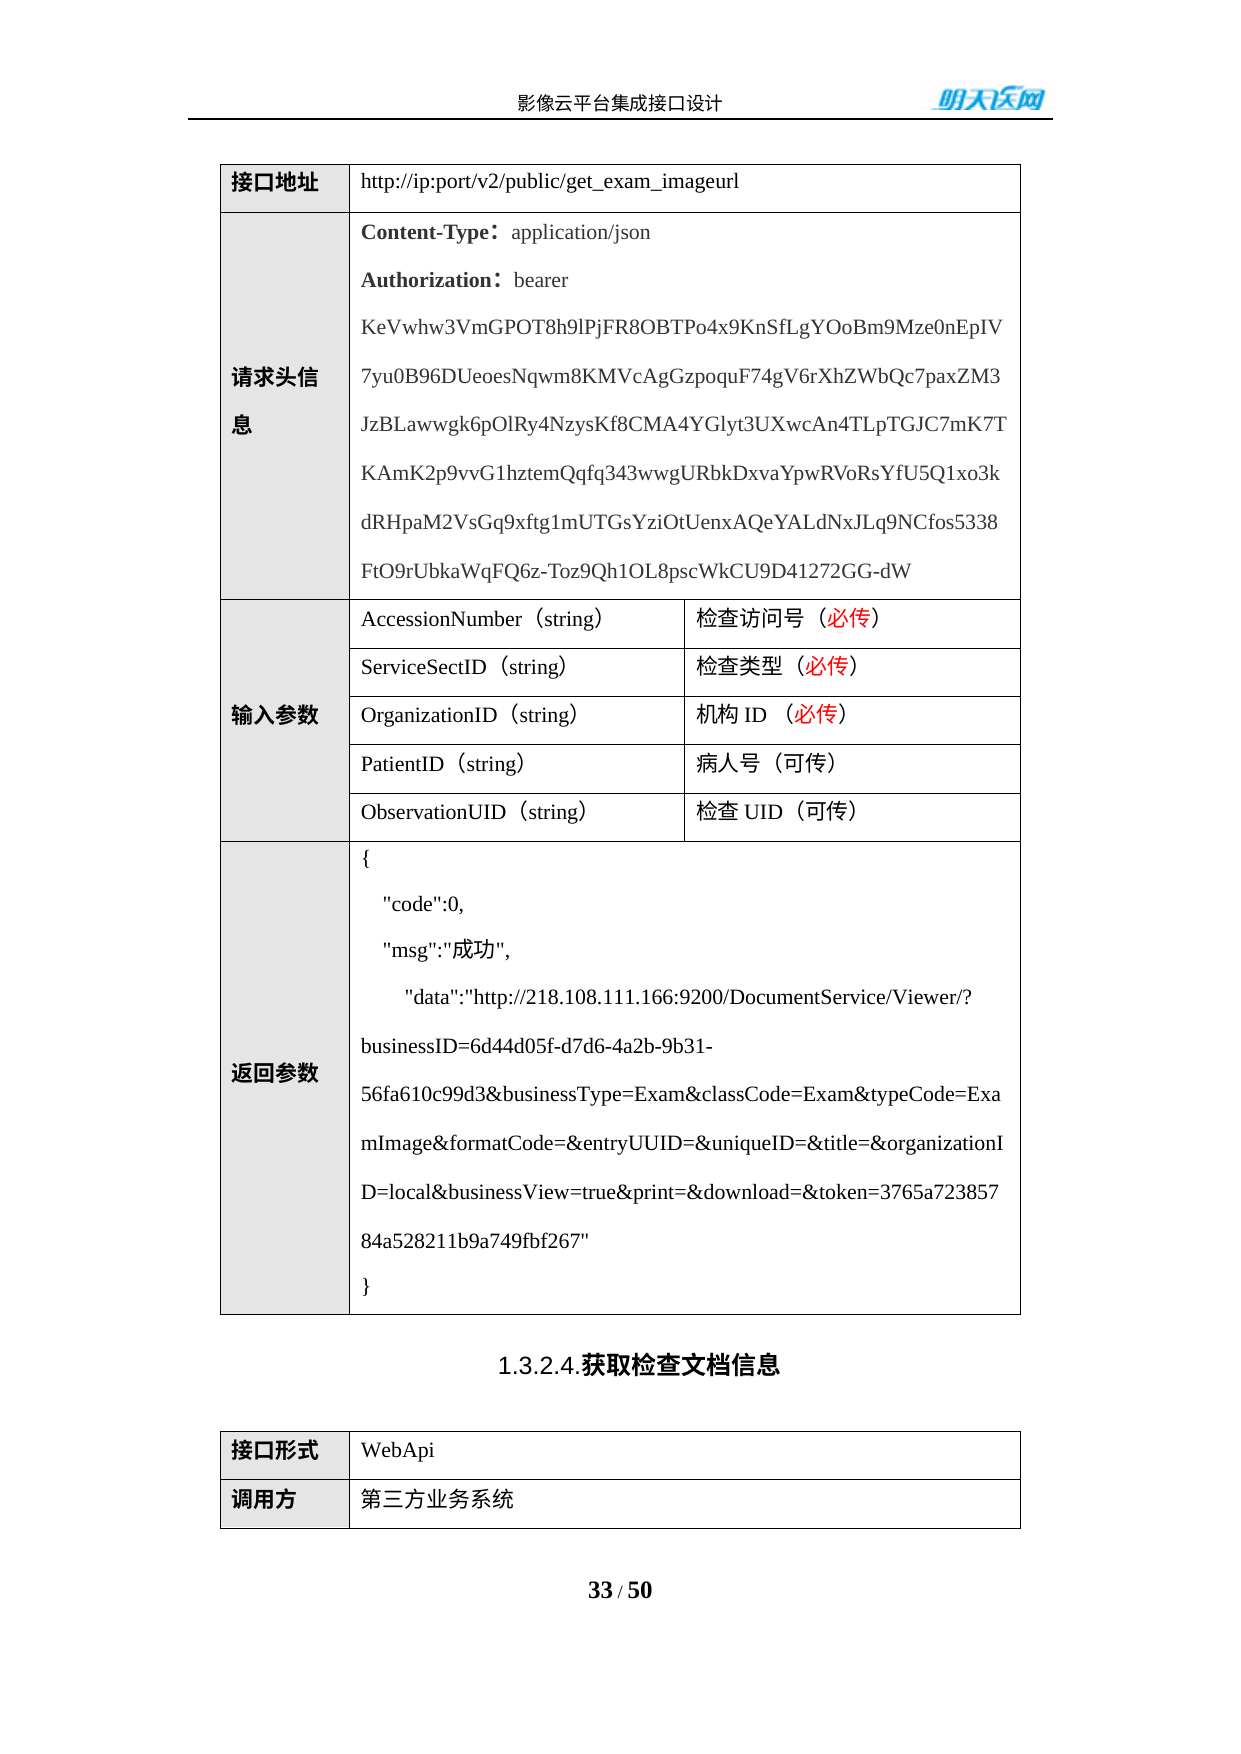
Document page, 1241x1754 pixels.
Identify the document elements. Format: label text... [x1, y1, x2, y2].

table_cell 接口地址 [221, 165, 349, 212]
table_cell { "code":0, "msg":"成功", "data":"http://218.108.111.166:9200/DocumentService/Viewer/?businessID=6d44d05f-d7d6-4a2b-9b31-56fa610c99d3&businessType=Exam&classCode=Exam&typeCode=ExamImage&formatCode=&entryUUID=&uniqueID=&title=&organizationID=local&businessView=true&print=&download=&token=3765a72385784a528211b9a749fbf267" } [350, 842, 1020, 1314]
picture [918, 85, 1055, 110]
table_header 接口形式 [221, 1432, 349, 1479]
table_cell ObservationUID（string） [350, 794, 684, 841]
table_cell http://ip:port/v2/public/get_exam_imageurl [350, 165, 1020, 212]
table_cell 机构ID （必传） [685, 697, 1020, 744]
table_cell 返回参数 [221, 842, 349, 1314]
table_cell AccessionNumber（string） [350, 600, 684, 647]
table_header WebApi [350, 1432, 1020, 1479]
table_cell 第三方业务系统 [350, 1480, 1020, 1527]
table_cell 检查访问号（必传） [685, 600, 1020, 647]
table_cell 病人号（可传） [685, 745, 1020, 792]
subtitle 获取检查文档信息 [498, 1331, 1053, 1396]
table_cell 调用方 [221, 1480, 349, 1527]
table_cell 检查UID（可传） [685, 794, 1020, 841]
table_cell 请求头信息 [221, 213, 349, 599]
table_cell ServiceSectID（string） [350, 649, 684, 696]
table_cell Content-Type：application/json Authorization：bearer KeVwhw3VmGPOT8h9lPjFR8OBTPo4x9KnSfLgYOoBm9Mze0nEpIV7yu0B96DUeoesNqwm8KMVcAgGzpoquF74gV6rXhZWbQc7paxZM3JzBLawwgk6pOlRy4NzysKf8CMA4YGlyt3UXwcAn4TLpTGJC7mK7TKAmK2p9vvG1hztemQqfq343wwgURbkDxvaYpwRVoRsYfU5Q1xo3kdRHpaM2VsGq9xftg1mUTGsYziOtUenxAQeYALdNxJLq9NCfos5338FtO9rUbkaWqFQ6z-Toz9Qh1OL8pscWkCU9D41272GG-dW [350, 213, 1020, 599]
table_cell 检查类型（必传） [685, 649, 1020, 696]
table_cell 输入参数 [221, 600, 349, 841]
table_cell PatientID（string） [350, 745, 684, 792]
table_cell OrganizationID（string） [350, 697, 684, 744]
